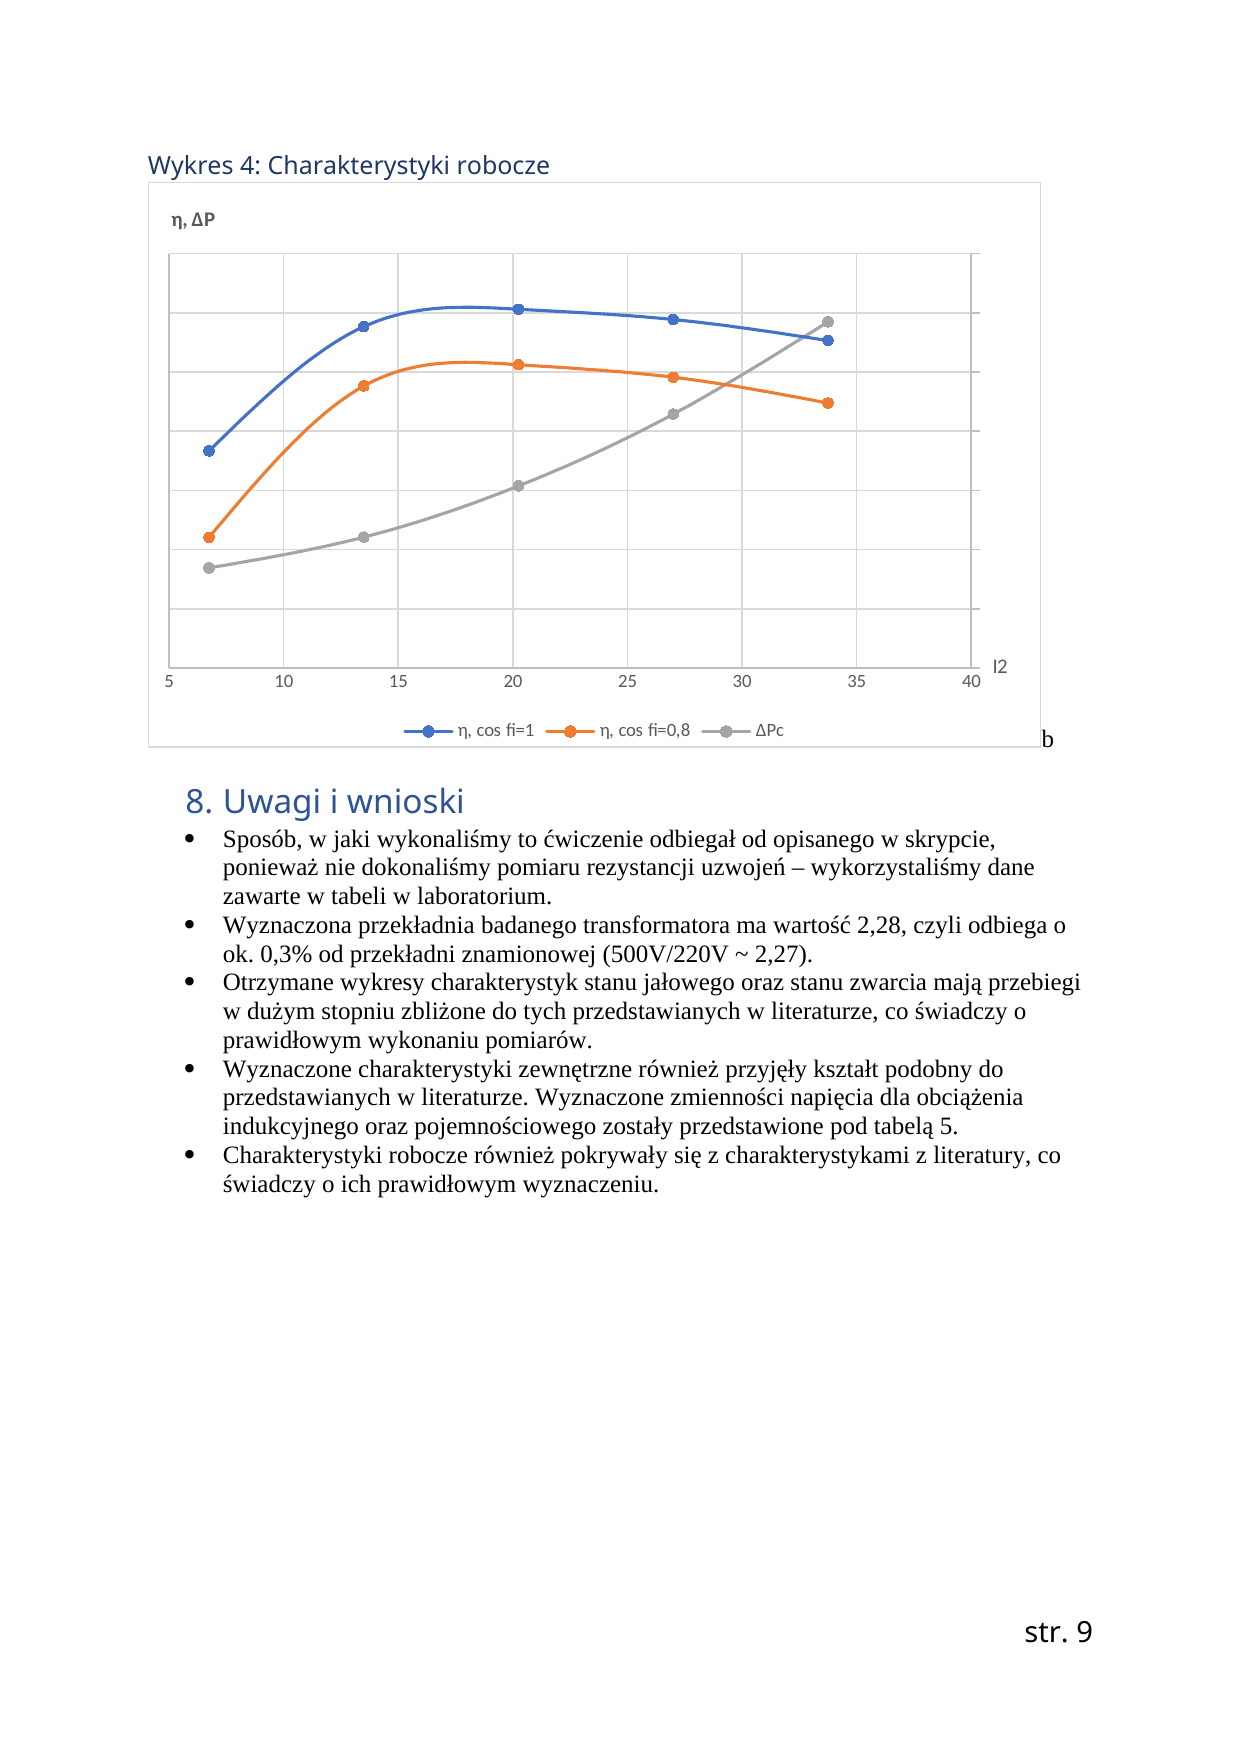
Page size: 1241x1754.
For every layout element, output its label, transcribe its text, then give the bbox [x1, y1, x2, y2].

subtitle Uwagi i wnioski [185, 778, 1093, 824]
list Wyznaczone charakterystyki zewnętrzne również przyjęły kształt podobny do przedstawianych w literaturze. Wyznaczone zmienności napięcia dla obciążenia indukcyjnego oraz pojemnościowego zostały przedstawione pod tabelą 5. [185, 1054, 1093, 1140]
list Charakterystyki robocze również pokrywały się z charakterystykami z literatury, co świadczy o ich prawidłowym wyznaczeniu. [185, 1140, 1093, 1197]
text b [148, 182, 1093, 753]
list Otrzymane wykresy charakterystyk stanu jałowego oraz stanu zwarcia mają przebiegi w dużym stopniu zbliżone do tych przedstawianych w literaturze, co świadczy o prawidłowym wykonaniu pomiarów. [185, 967, 1093, 1054]
list Sposób, w jaki wykonaliśmy to ćwiczenie odbiegał od opisanego w skrypcie, ponieważ nie dokonaliśmy pomiaru rezystancji uzwojeń – wykorzystaliśmy dane zawarte w tabeli w laboratorium. [185, 824, 1093, 910]
subtitle Wykres 4: Charakterystyki robocze [148, 148, 1093, 182]
list Wyznaczona przekładnia badanego transformatora ma wartość 2,28, czyli odbiega o ok. 0,3% od przekładni znamionowej (500V/220V ~ 2,27). [185, 910, 1093, 967]
